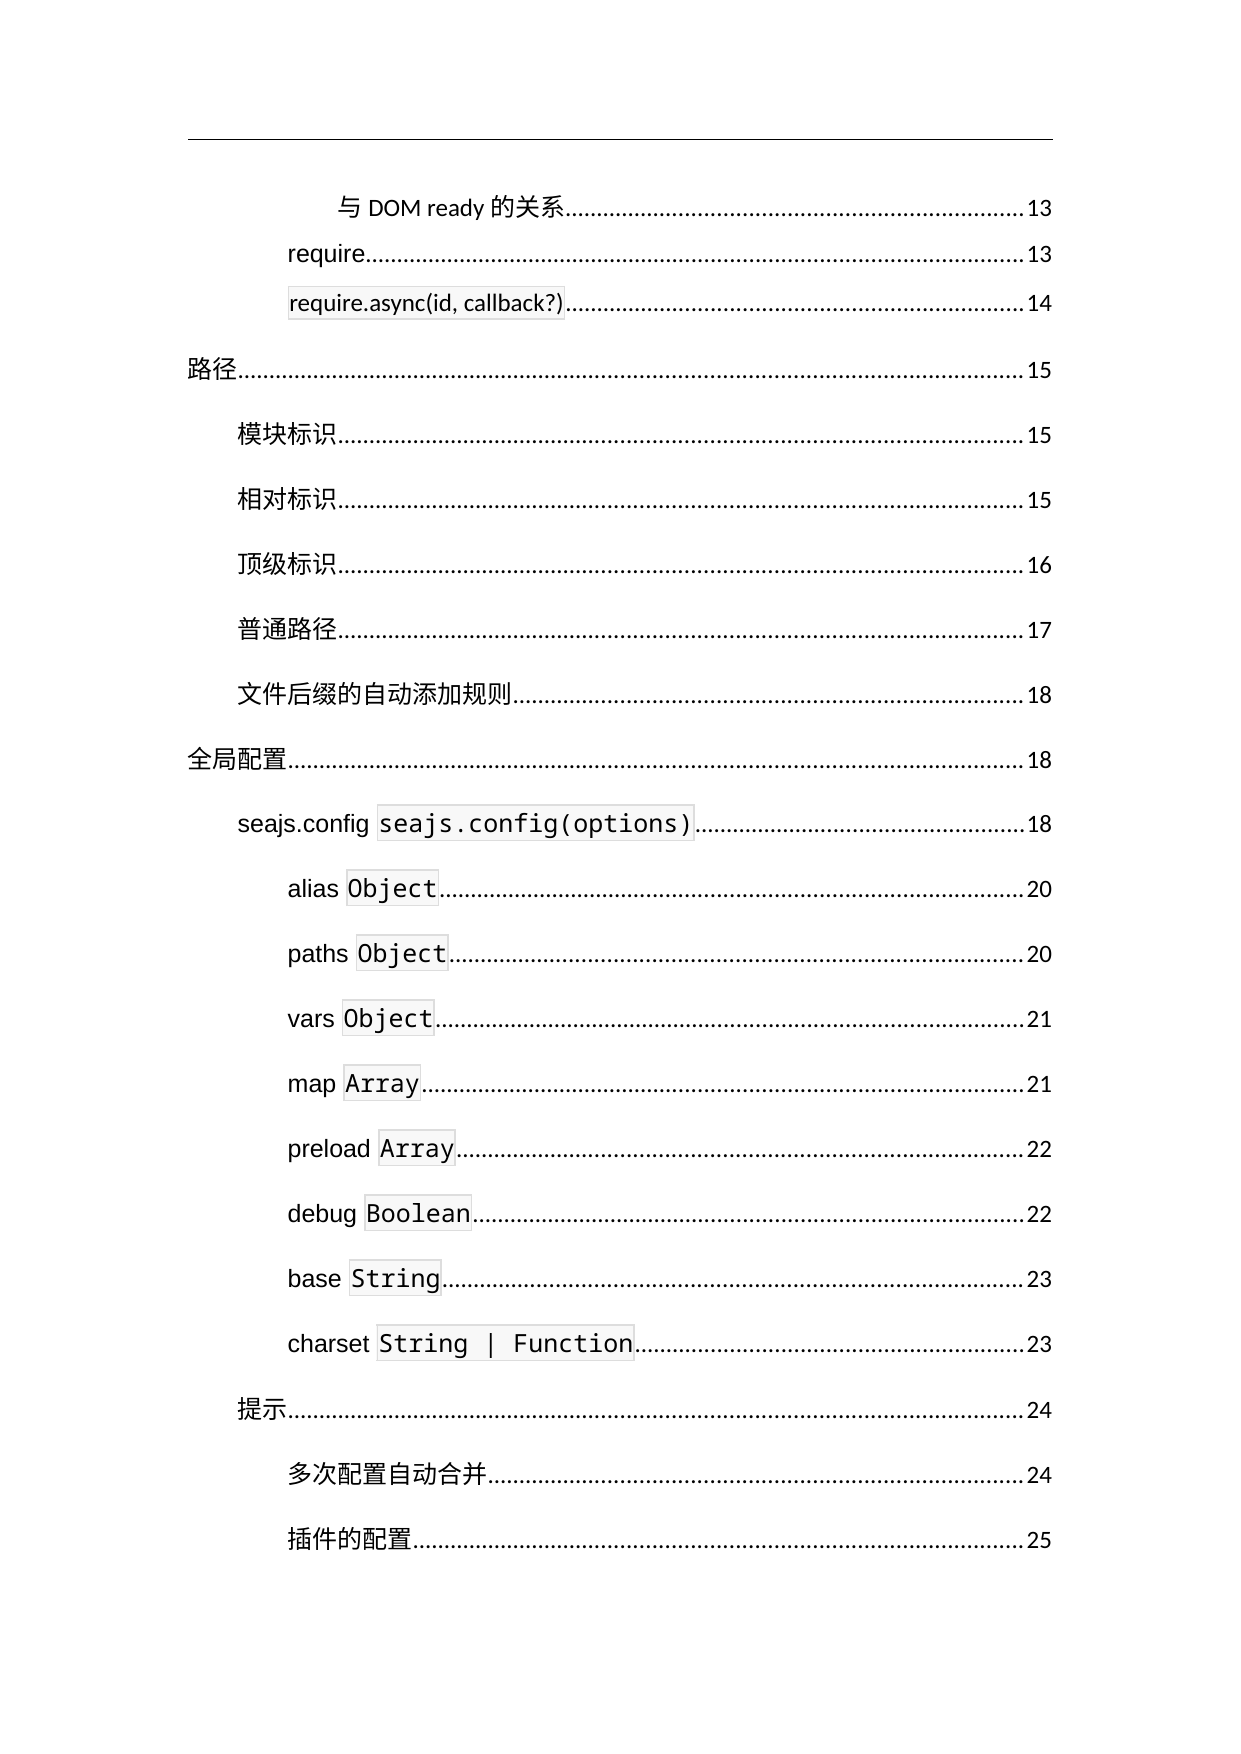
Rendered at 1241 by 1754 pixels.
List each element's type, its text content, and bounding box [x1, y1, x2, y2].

text 多次配置自动合并 24 [287, 1440, 1053, 1505]
text 提示 24 [237, 1375, 1053, 1440]
text 文件后缀的自动添加规则 18 [237, 660, 1053, 725]
text paths Object 20 [287, 920, 1053, 985]
text vars Object 21 [287, 985, 1053, 1050]
text require.async(id, callback?) 14 [287, 270, 1053, 335]
text 全局配置 18 [187, 725, 1053, 790]
text 顶级标识 16 [237, 530, 1053, 595]
text debug Boolean 22 [287, 1180, 1053, 1245]
text 模块标识 15 [237, 400, 1053, 465]
text charset String | Function 23 [287, 1310, 1053, 1375]
text seajs.config seajs.config(options) 18 [237, 790, 1053, 855]
text 路径 15 [187, 335, 1053, 400]
text alias Object 20 [287, 855, 1053, 920]
text require 13 [287, 238, 1053, 270]
text 插件的配置 25 [287, 1505, 1053, 1570]
text 与 DOM ready 的关系 13 [337, 173, 1053, 238]
text base String 23 [287, 1245, 1053, 1310]
text 相对标识 15 [237, 465, 1053, 530]
text preload Array 22 [287, 1115, 1053, 1180]
text map Array 21 [287, 1050, 1053, 1115]
text 普通路径 17 [237, 595, 1053, 660]
